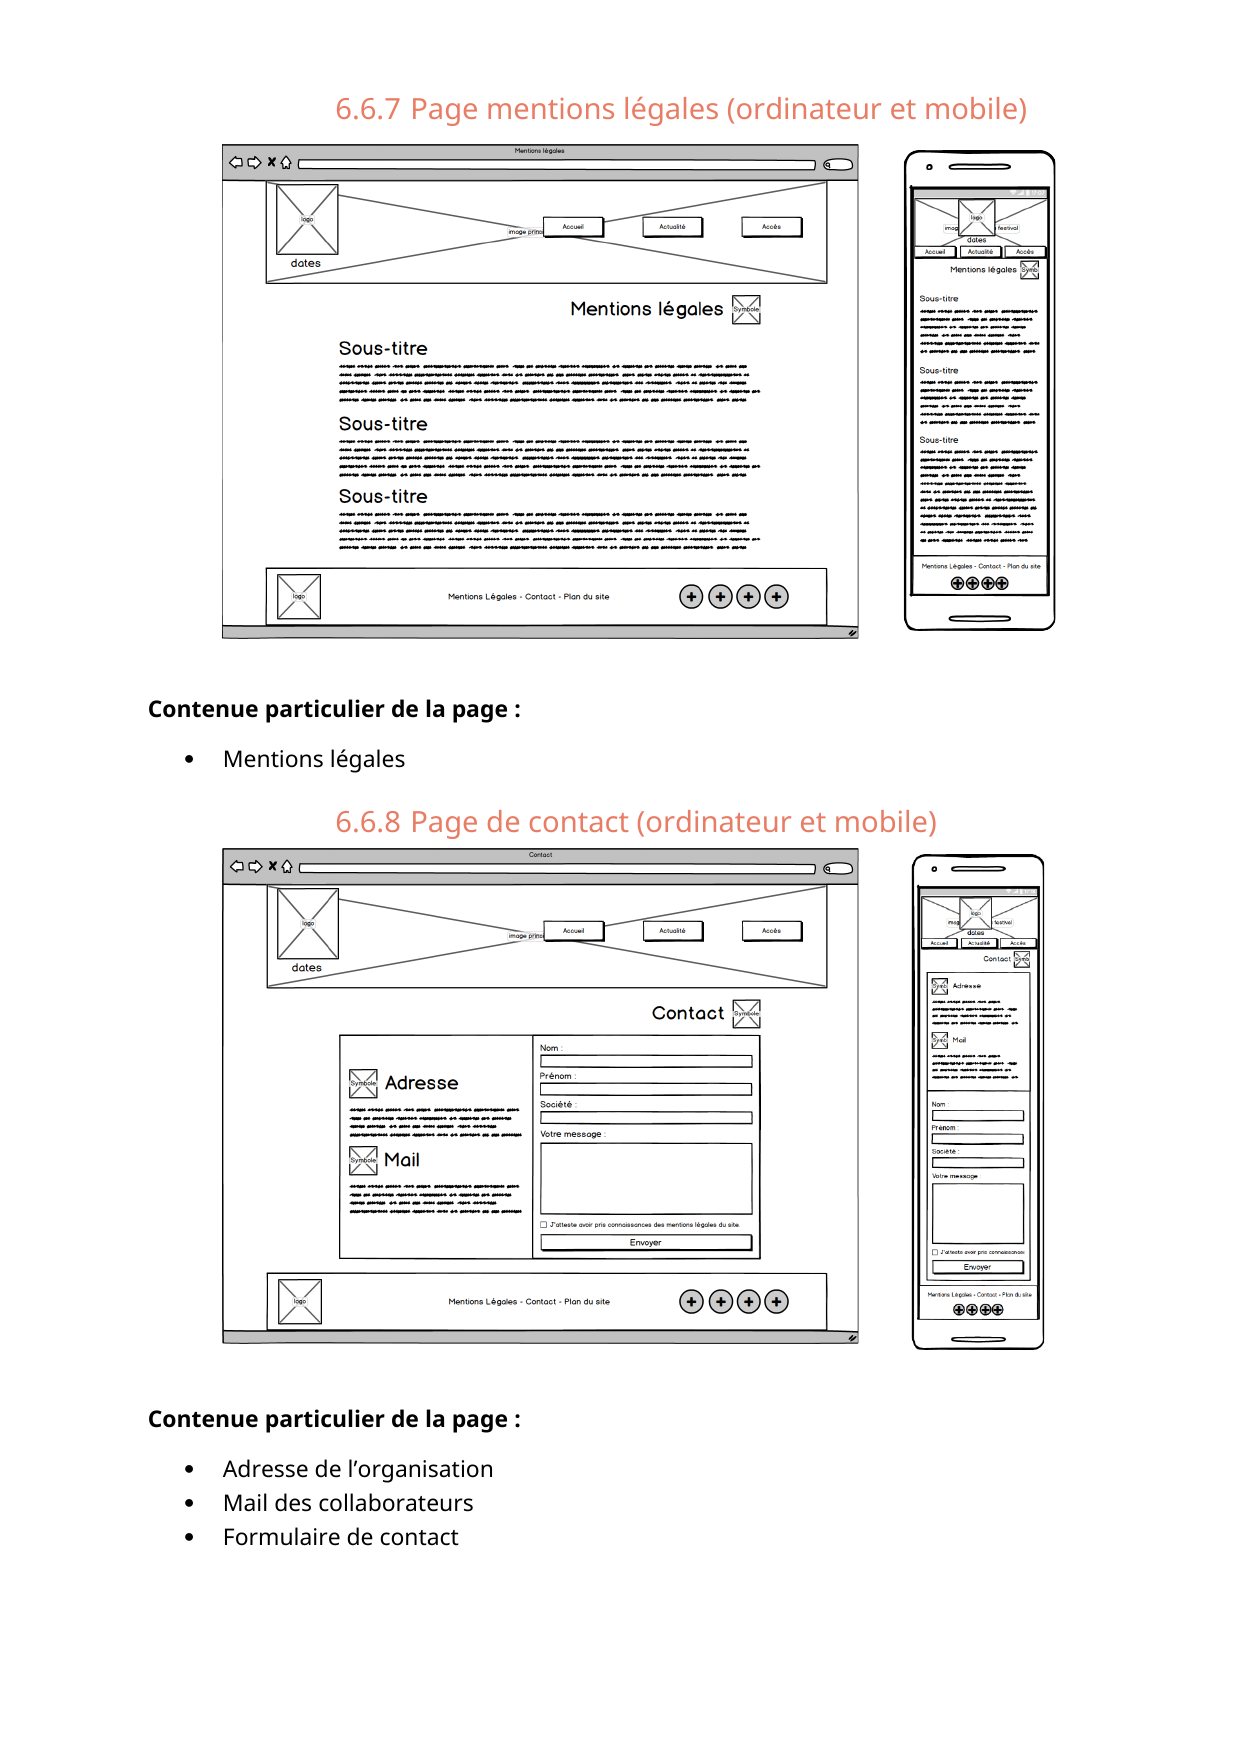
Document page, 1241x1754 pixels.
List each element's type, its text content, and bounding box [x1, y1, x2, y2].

list Mail des collaborateurs [185, 1487, 1092, 1518]
list Mentions légales [185, 743, 1092, 774]
list Formulaire de contact [185, 1521, 1092, 1552]
picture [911, 854, 1045, 1350]
picture [222, 144, 859, 639]
subtitle Page mentions légales (ordinateur et mobile) [335, 89, 1092, 128]
text Contenue particulier de la page : [148, 1403, 1092, 1434]
subtitle Page de contact (ordinateur et mobile) [335, 802, 1092, 841]
picture [222, 848, 859, 1344]
list Adresse de l’organisation [185, 1453, 1092, 1485]
picture [903, 150, 1056, 631]
text Contenue particulier de la page : [148, 692, 1092, 724]
